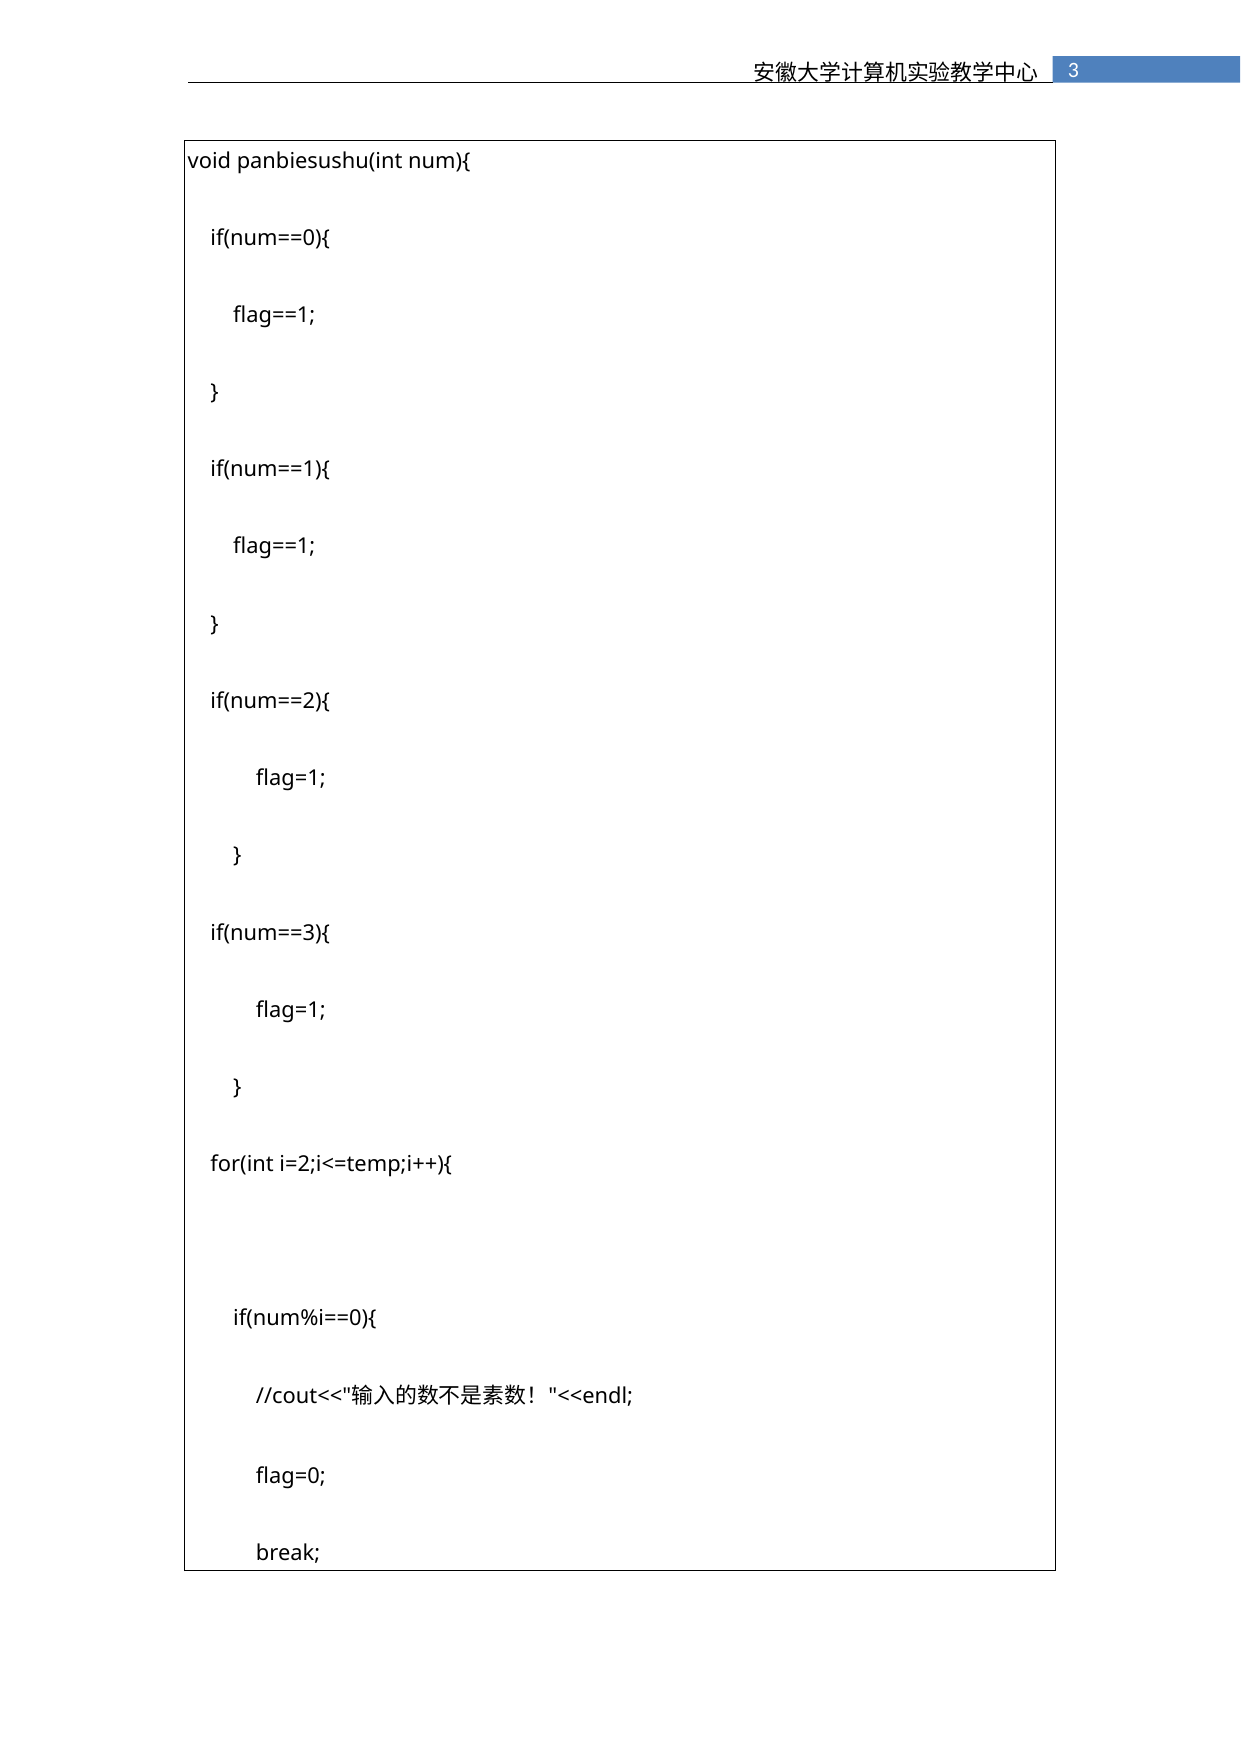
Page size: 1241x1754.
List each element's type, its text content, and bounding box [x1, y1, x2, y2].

text if(num==2){ [185, 680, 1055, 716]
text if(num==3){ [185, 912, 1055, 948]
text break; [185, 1532, 1055, 1570]
text flag=1; [185, 758, 1055, 793]
text //cout<<"输入的数不是素数！"<<endl; [185, 1375, 1055, 1411]
text } [185, 1066, 1055, 1102]
text } [185, 372, 1055, 407]
text for(int i=2;i<=temp;i++){ [185, 1143, 1055, 1179]
text flag==1; [185, 526, 1055, 562]
text void panbiesushu(int num){ [185, 141, 1055, 176]
text flag=1; [185, 989, 1055, 1025]
text if(num==0){ [185, 217, 1055, 253]
text } [185, 603, 1055, 639]
text flag==1; [185, 294, 1055, 330]
text } [185, 835, 1055, 870]
text flag=0; [185, 1455, 1055, 1491]
text if(num%i==0){ [185, 1298, 1055, 1333]
text if(num==1){ [185, 449, 1055, 484]
